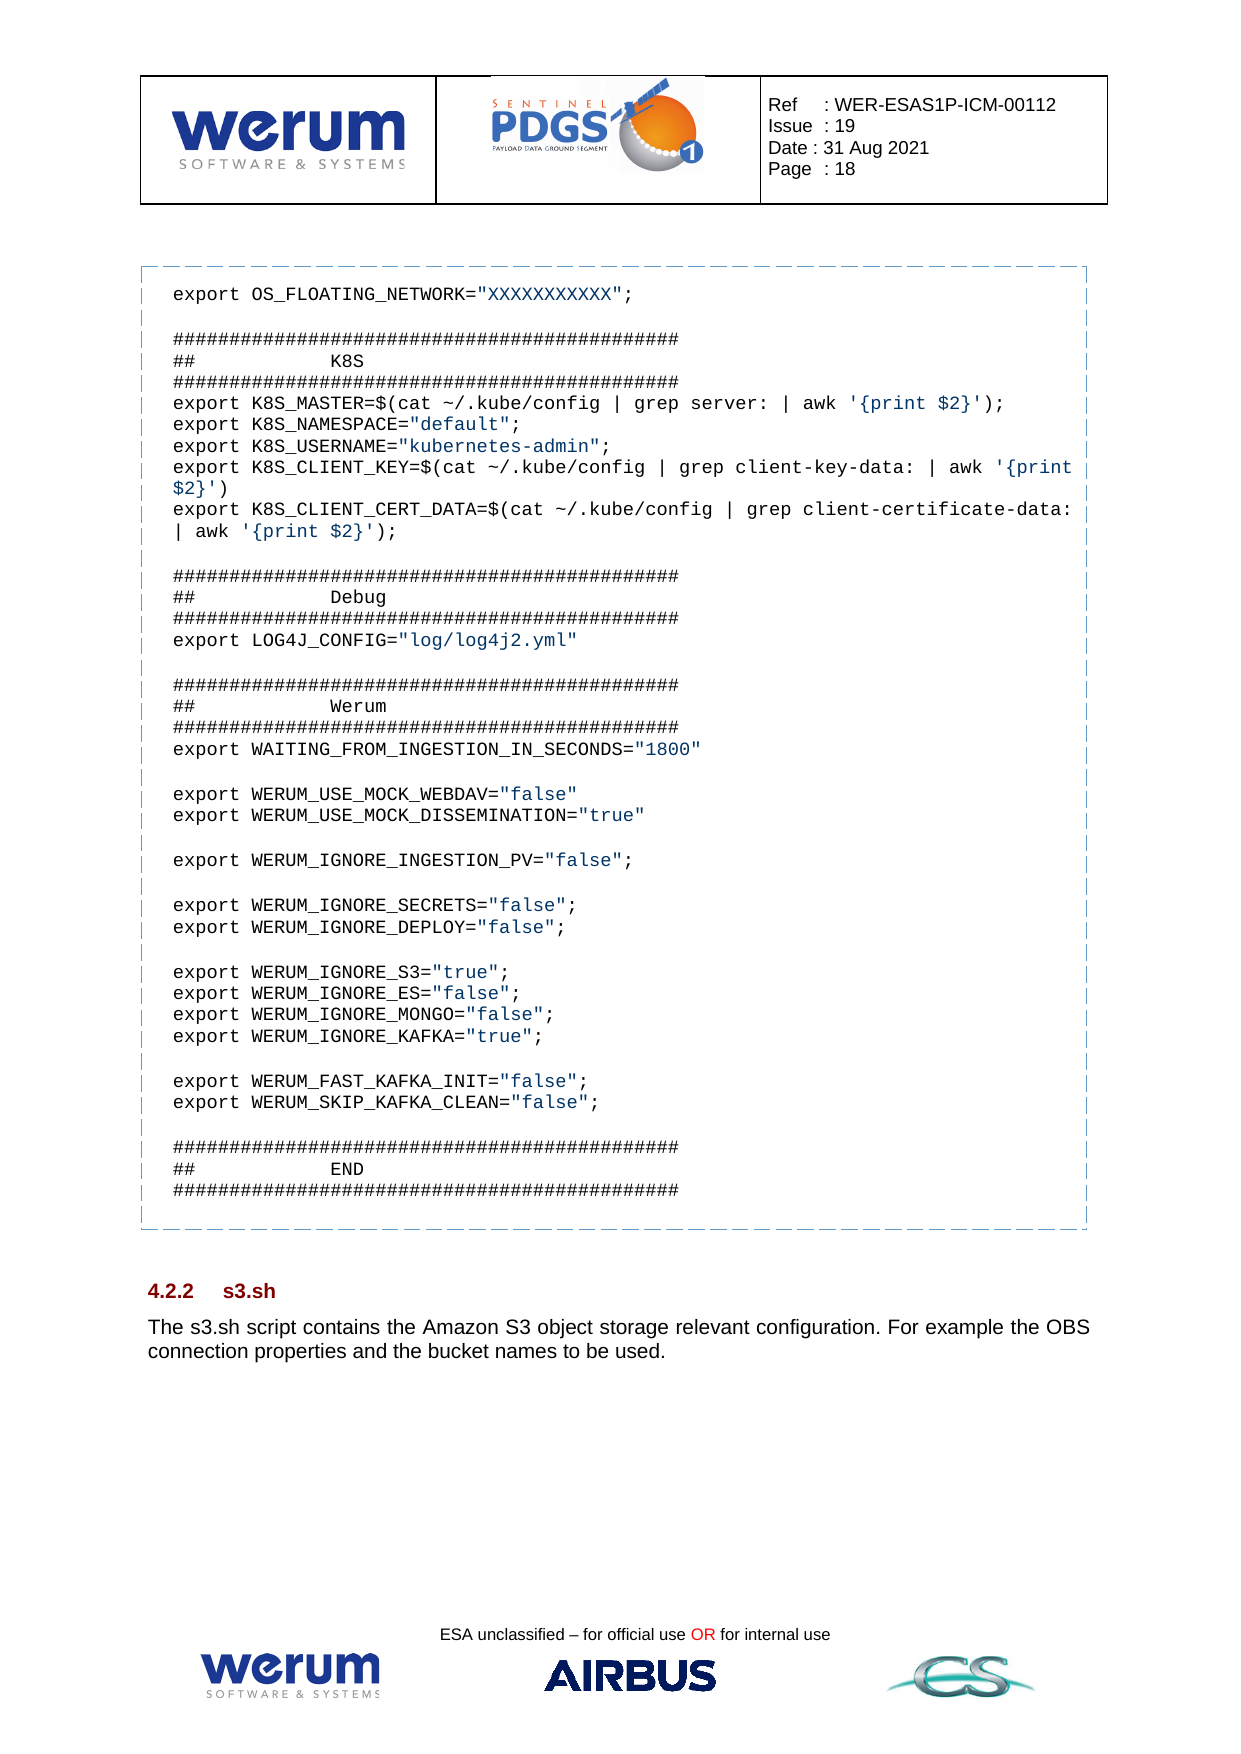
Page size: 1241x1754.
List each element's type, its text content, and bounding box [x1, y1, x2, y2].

picture [491, 76, 706, 174]
subtitle s3.sh [148, 1279, 1092, 1303]
picture [200, 1653, 380, 1698]
picture [536, 1651, 719, 1701]
picture [884, 1652, 1036, 1699]
picture [171, 111, 405, 169]
text The s3.sh script contains the Amazon S3 object storage relevant configuration. For example the OBS connection properties and the bucket names to be used. [148, 1315, 1092, 1363]
